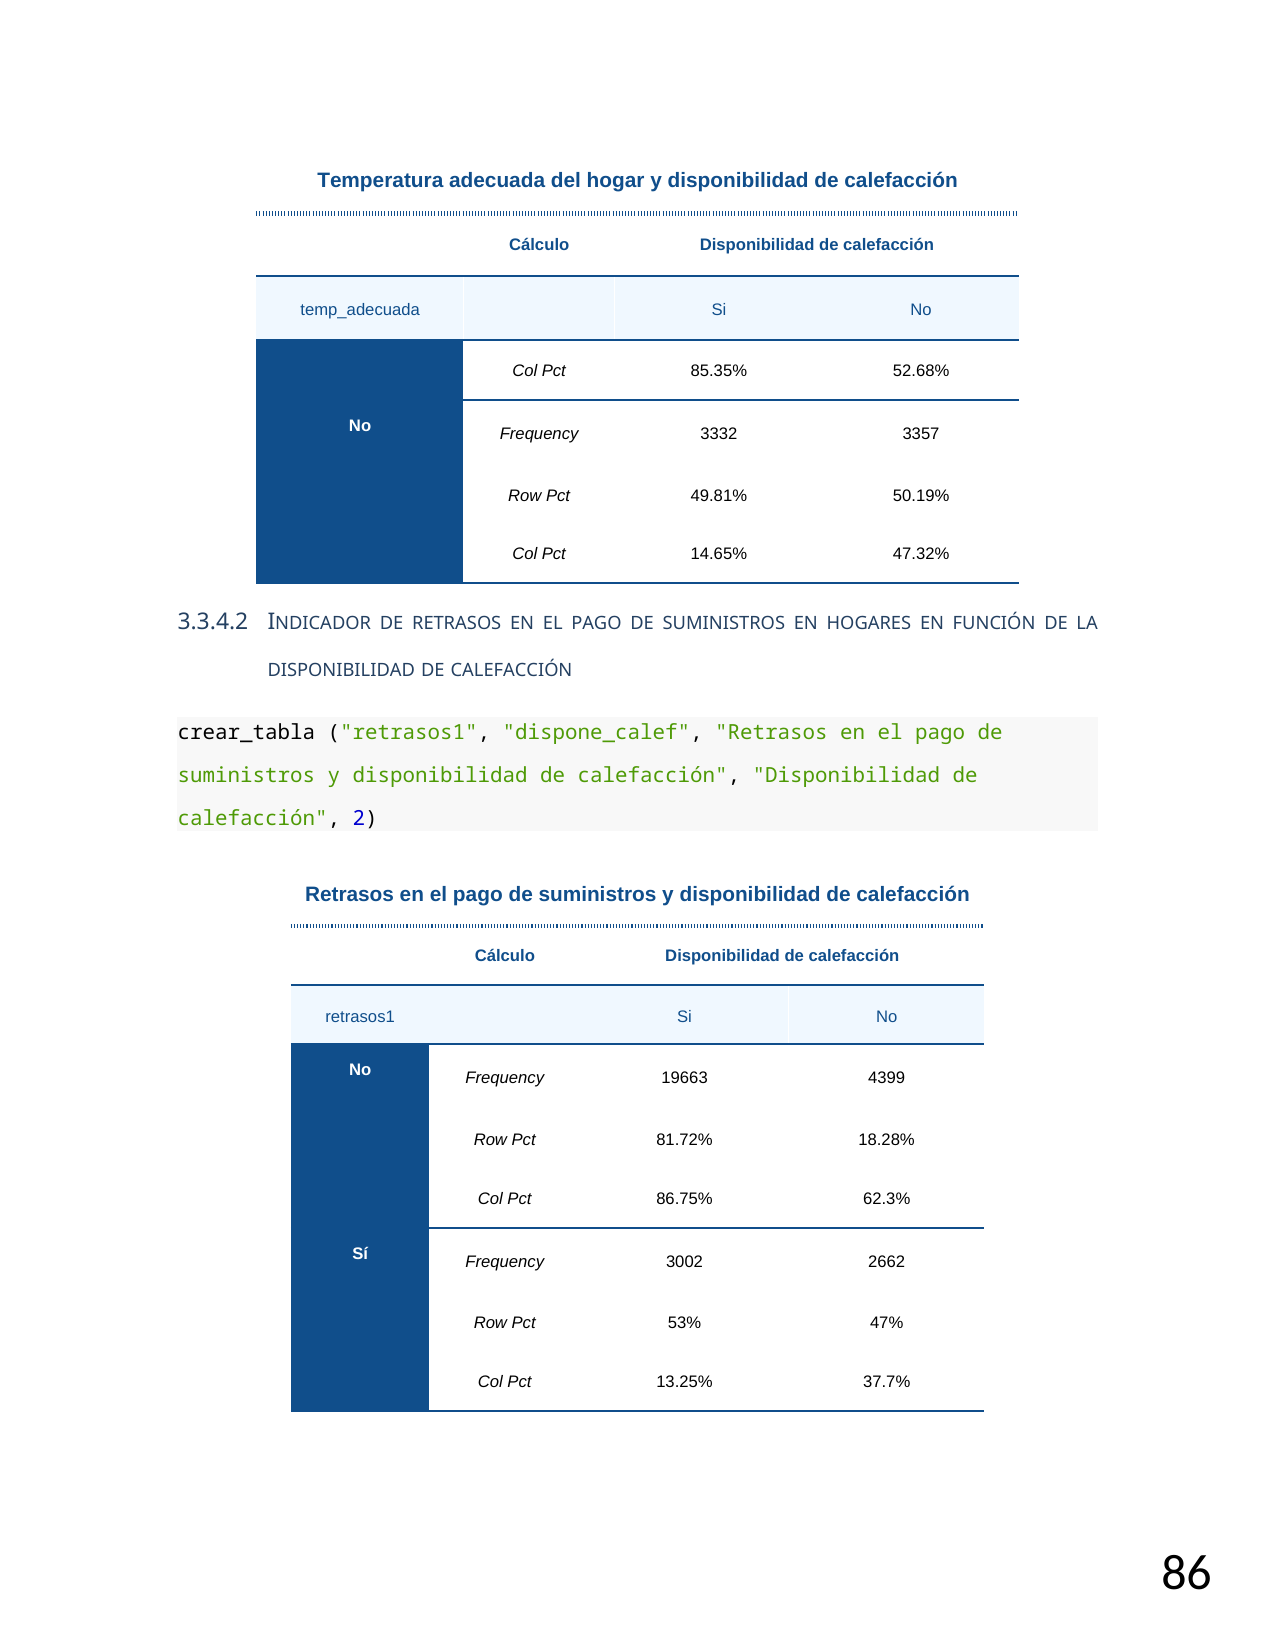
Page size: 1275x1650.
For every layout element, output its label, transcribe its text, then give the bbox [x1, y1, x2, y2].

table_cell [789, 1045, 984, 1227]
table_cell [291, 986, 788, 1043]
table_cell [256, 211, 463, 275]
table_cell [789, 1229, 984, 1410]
text crear_tabla ("retrasos1", "dispone_calef", "Retrasos en el pago de suministros y disponibilidad de calefacción", "Disponibilidad de calefacción", 2) [177, 717, 1098, 831]
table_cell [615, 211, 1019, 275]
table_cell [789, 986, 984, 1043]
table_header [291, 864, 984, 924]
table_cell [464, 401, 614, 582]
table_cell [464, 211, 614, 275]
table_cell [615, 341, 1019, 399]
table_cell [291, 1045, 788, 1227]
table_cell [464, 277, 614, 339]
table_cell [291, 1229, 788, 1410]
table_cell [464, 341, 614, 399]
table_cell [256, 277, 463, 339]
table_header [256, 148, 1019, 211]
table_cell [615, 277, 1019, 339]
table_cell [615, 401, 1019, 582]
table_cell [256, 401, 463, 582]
subtitle Indicador de retrasos en el pago de suministros en hogares en función de la disponibilidad de calefacción [177, 605, 1098, 683]
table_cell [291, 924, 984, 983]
